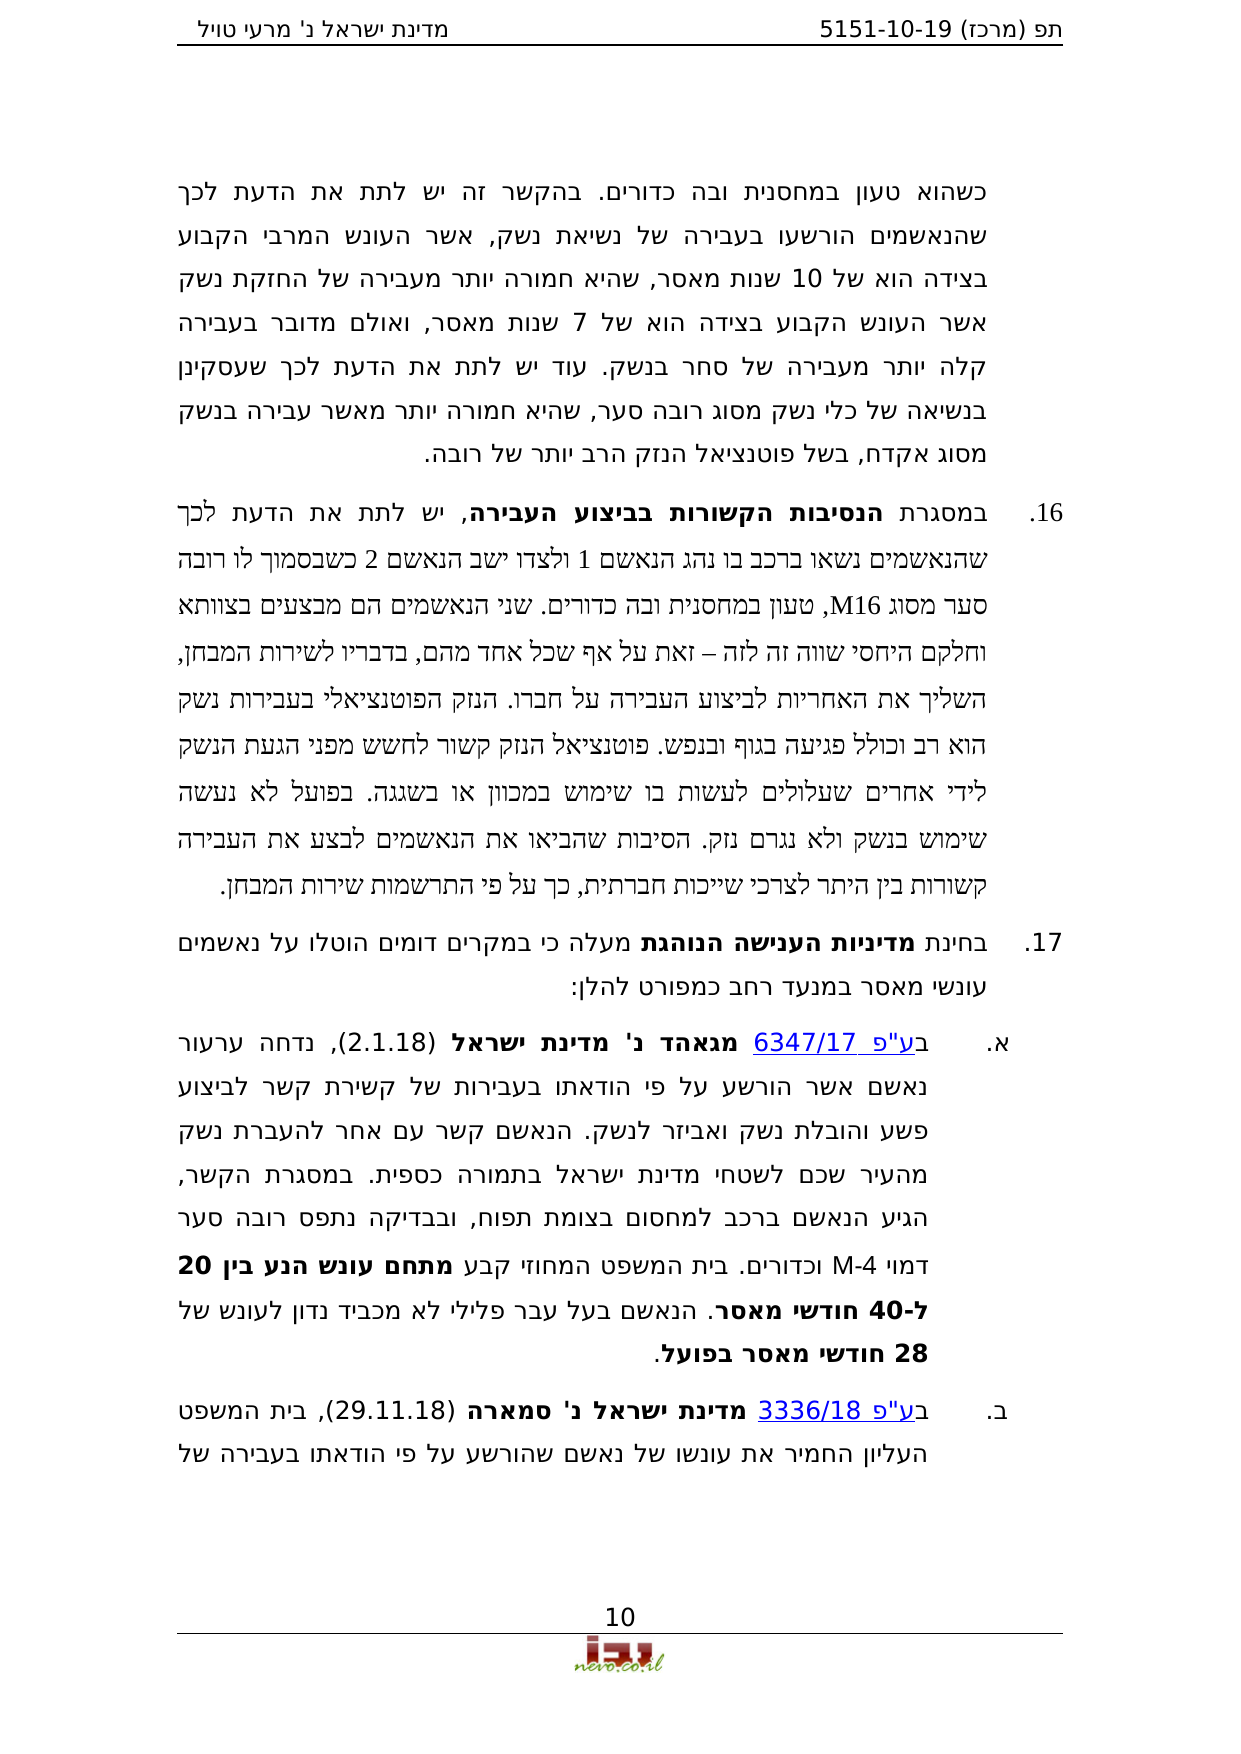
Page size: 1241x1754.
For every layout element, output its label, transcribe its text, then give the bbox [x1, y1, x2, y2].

list בחינת מדיניות הענישה הנוהגת מעלה כי במקרים דומים הוטלו על נאשמים עונשי מאסר במנעד רחב כמפורט להלן: [177, 928, 1063, 1001]
list במסגרת הנסיבות הקשורות בביצוע העבירה, יש לתת את הדעת לכך שהנאשמים נשאו ברכב בו נהג הנאשם 1 ולצדו ישב הנאשם 2 כשבסמוך לו רובה סער מסוג M16, טעון במחסנית ובה כדורים. שני הנאשמים הם מבצעים בצוותא וחלקם היחסי שווה זה לזה – זאת על אף שכל אחד מהם, בדבריו לשירות המבחן, השליך את האחריות לביצוע העבירה על חברו. הנזק הפוטנציאלי בעבירות נשק הוא רב וכולל פגיעה בגוף ובנפש. פוטנציאל הנזק קשור לחשש מפני הגעת הנשק לידי אחרים שעלולים לעשות בו שימוש במכוון או בשגגה. בפועל לא נעשה שימוש בנשק ולא נגרם נזק. הסיבות שהביאו את הנאשמים לבצע את העבירה קשורות בין היתר לצרכי שייכות חברתית, כך על פי התרשמות שירות המבחן. [177, 496, 1063, 901]
list בע"פ 6347/17 מגאהד נ' מדינת ישראל (2.1.18), נדחה ערעור נאשם אשר הורשע על פי הודאתו בעבירות של קשירת קשר לביצוע פשע והובלת נשק ואביזר לנשק. הנאשם קשר עם אחר להעברת נשק מהעיר שכם לשטחי מדינת ישראל בתמורה כספית. במסגרת הקשר, הגיע הנאשם ברכב למחסום בצומת תפוח, ובבדיקה נתפס רובה סער דמוי M-4 וכדורים. בית המשפט המחוזי קבע מתחם עונש הנע בין 20 ל-40 חודשי מאסר. הנאשם בעל עבר פלילי לא מכביד נדון לעונש של 28 חודשי מאסר בפועל. [177, 1028, 985, 1369]
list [177, 177, 1063, 469]
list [177, 1396, 985, 1469]
picture [574, 1635, 666, 1673]
